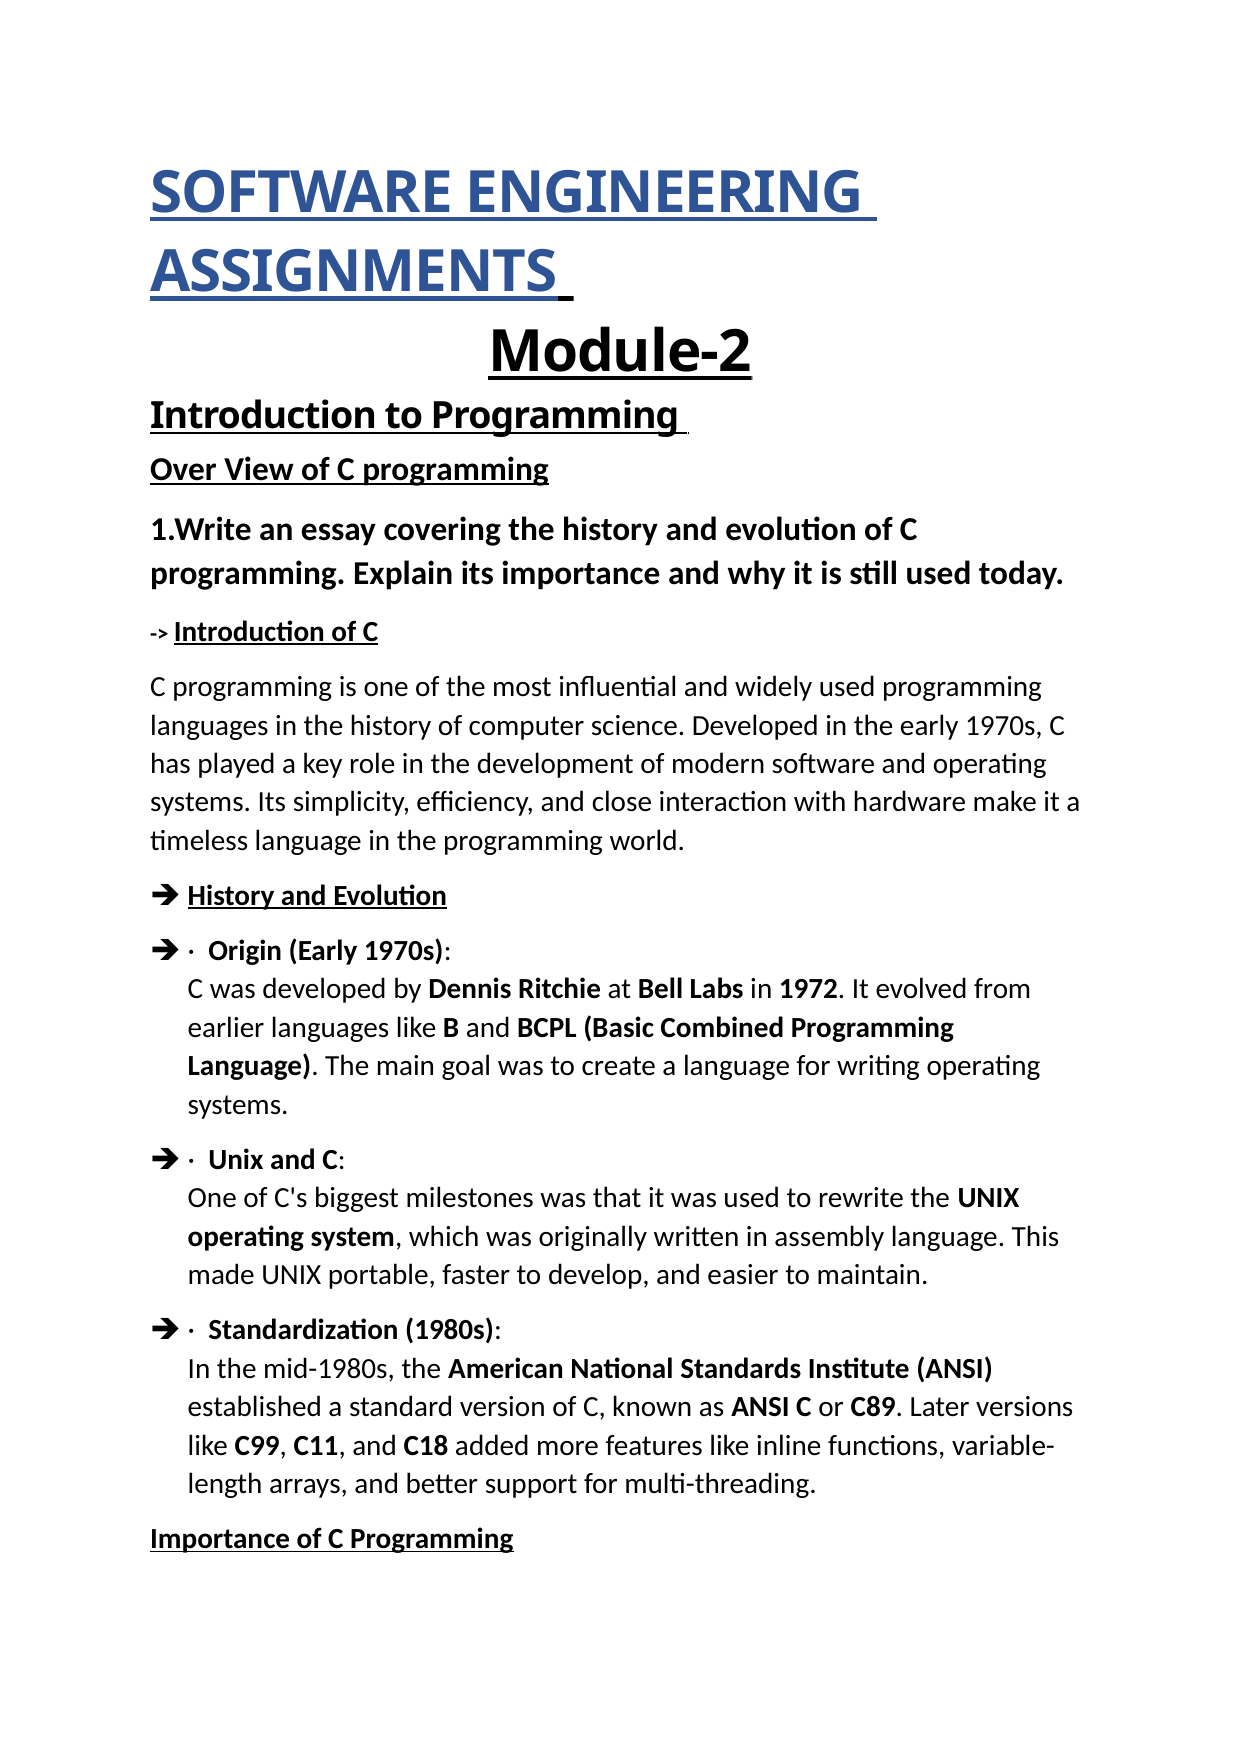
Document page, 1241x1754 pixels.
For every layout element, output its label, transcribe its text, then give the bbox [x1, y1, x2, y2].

list · Standardization (1980s): In the mid-1980s, the American National Standards Institute (ANSI) established a standard version of C, known as ANSI C or C89. Later versions like C99, C11, and C18 added more features like inline functions, variable-length arrays, and better support for multi-threading. [150, 1311, 1090, 1501]
title SOFTWARE ENGINEERING ASSIGNMENTS [150, 150, 1090, 309]
text Over View of C programming [150, 448, 1090, 488]
text Importance of C Programming [150, 1520, 1090, 1556]
list History and Evolution [150, 877, 1090, 913]
text 1.Write an essay covering the history and evolution of C programming. Explain its importance and why it is still used today. [150, 508, 1090, 593]
text C programming is one of the most influential and widely used programming languages in the history of computer science. Developed in the early 1970s, C has played a key role in the development of modern software and operating systems. Its simplicity, efficiency, and close interaction with hardware make it a timeless language in the programming world. [150, 668, 1090, 857]
title Module-2 [150, 309, 1090, 388]
title Introduction to Programming [150, 388, 1090, 439]
list · Origin (Early 1970s): C was developed by Dennis Ritchie at Bell Labs in 1972. It evolved from earlier languages like B and BCPL (Basic Combined Programming Language). The main goal was to create a language for writing operating systems. [150, 932, 1090, 1121]
text -> Introduction of C [150, 613, 1090, 649]
list · Unix and C: One of C's biggest milestones was that it was used to rewrite the UNIX operating system, which was originally written in assembly language. This made UNIX portable, faster to develop, and easier to maintain. [150, 1141, 1090, 1292]
